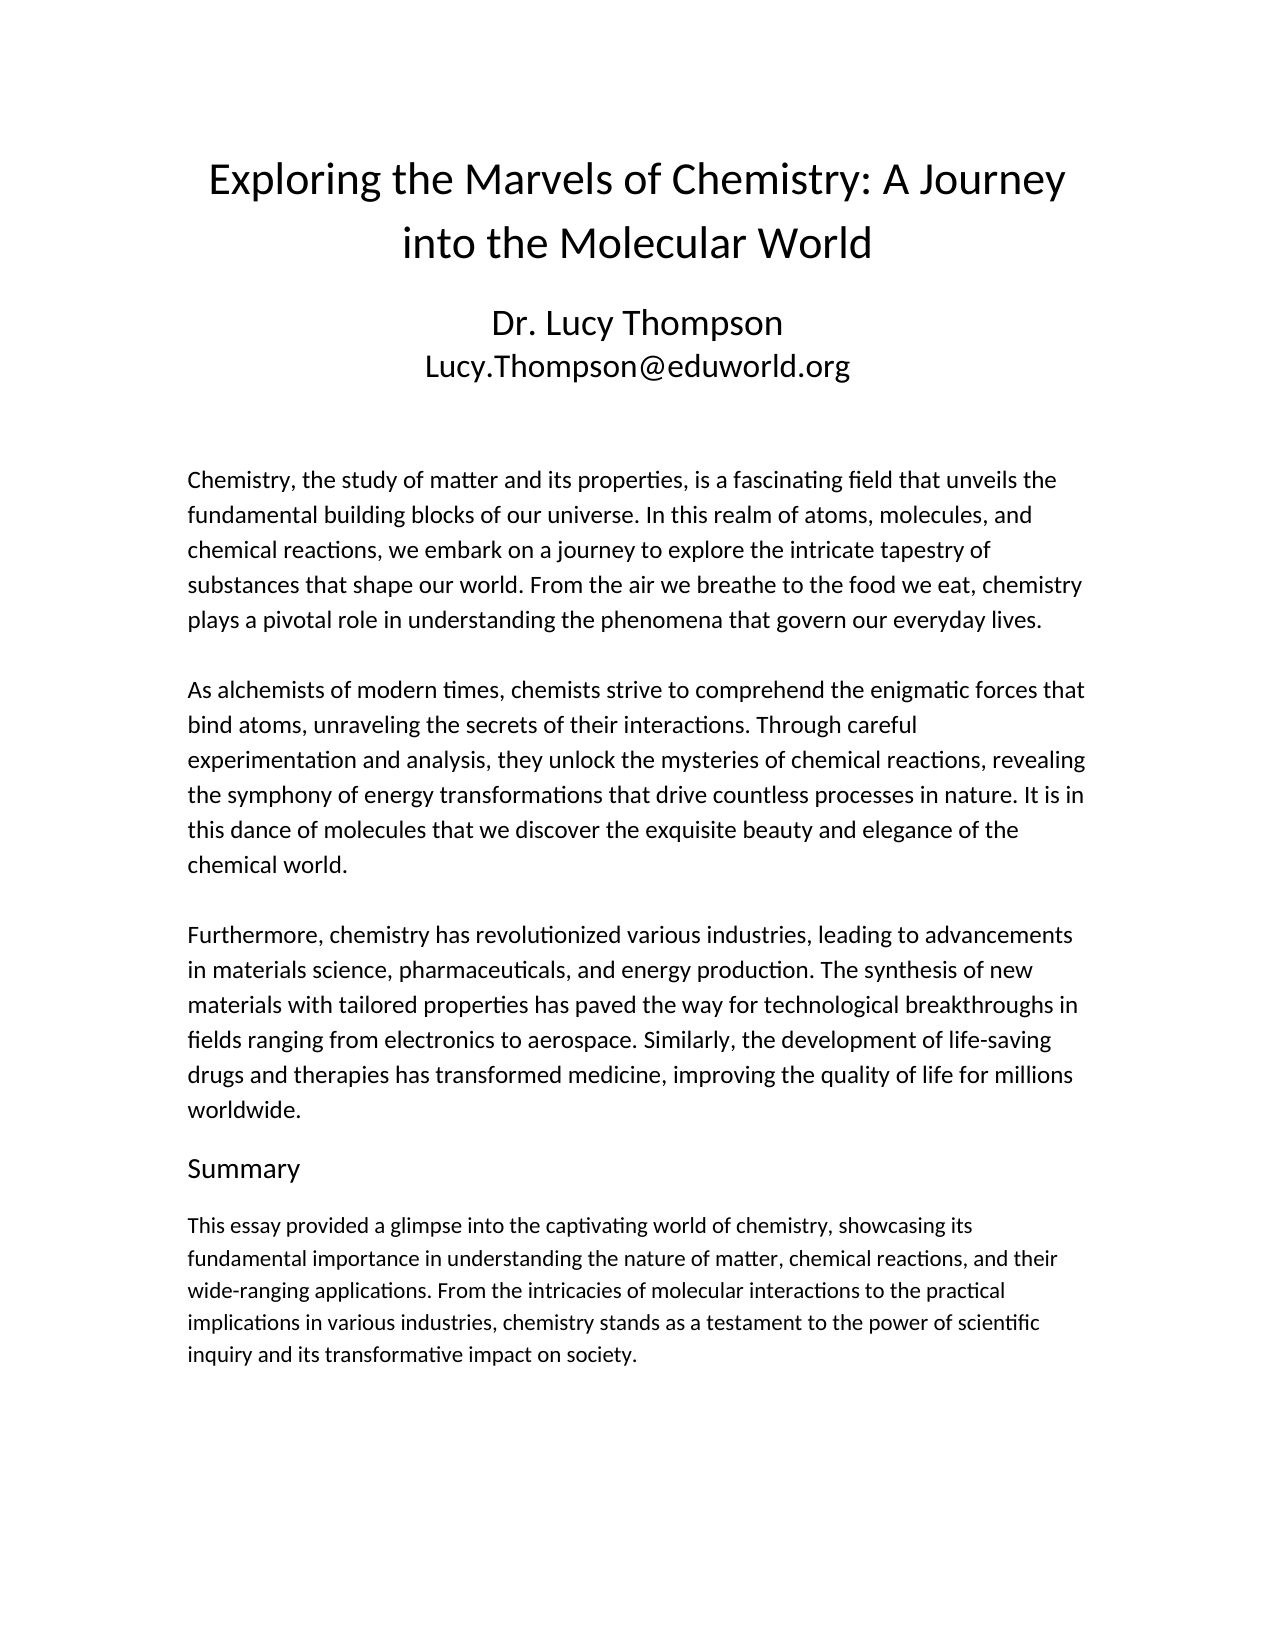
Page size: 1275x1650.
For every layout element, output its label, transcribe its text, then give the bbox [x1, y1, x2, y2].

text Summary [187, 1150, 1087, 1185]
text This essay provided a glimpse into the captivating world of chemistry, showcasing its fundamental importance in understanding the nature of matter, chemical reactions, and their wide-ranging applications. From the intricacies of molecular interactions to the practical implications in various industries, chemistry stands as a testament to the power of scientific inquiry and its transformative impact on society. [187, 1211, 1087, 1368]
text Dr. Lucy Thompson [187, 299, 1087, 345]
text Lucy.Thompson@eduworld.org [187, 345, 1087, 386]
text Chemistry, the study of matter and its properties, is a fascinating field that unveils the fundamental building blocks of our universe. In this realm of atoms, molecules, and chemical reactions, we embark on a journey to explore the intricate tapestry of substances that shape our world. From the air we breathe to the food we eat, chemistry plays a pivotal role in understanding the phenomena that govern our everyday lives. As alchemists of modern times, chemists strive to comprehend the enigmatic forces that bind atoms, unraveling the secrets of their interactions. Through careful experimentation and analysis, they unlock the mysteries of chemical reactions, revealing the symphony of energy transformations that drive countless processes in nature. It is in this dance of molecules that we discover the exquisite beauty and elegance of the chemical world. Furthermore, chemistry has revolutionized various industries, leading to advancements in materials science, pharmaceuticals, and energy production. The synthesis of new materials with tailored properties has paved the way for technological breakthroughs in fields ranging from electronics to aerospace. Similarly, the development of life-saving drugs and therapies has transformed medicine, improving the quality of life for millions worldwide. [187, 464, 1087, 1124]
text Exploring the Marvels of Chemistry: A Journey into the Molecular World [187, 150, 1087, 270]
